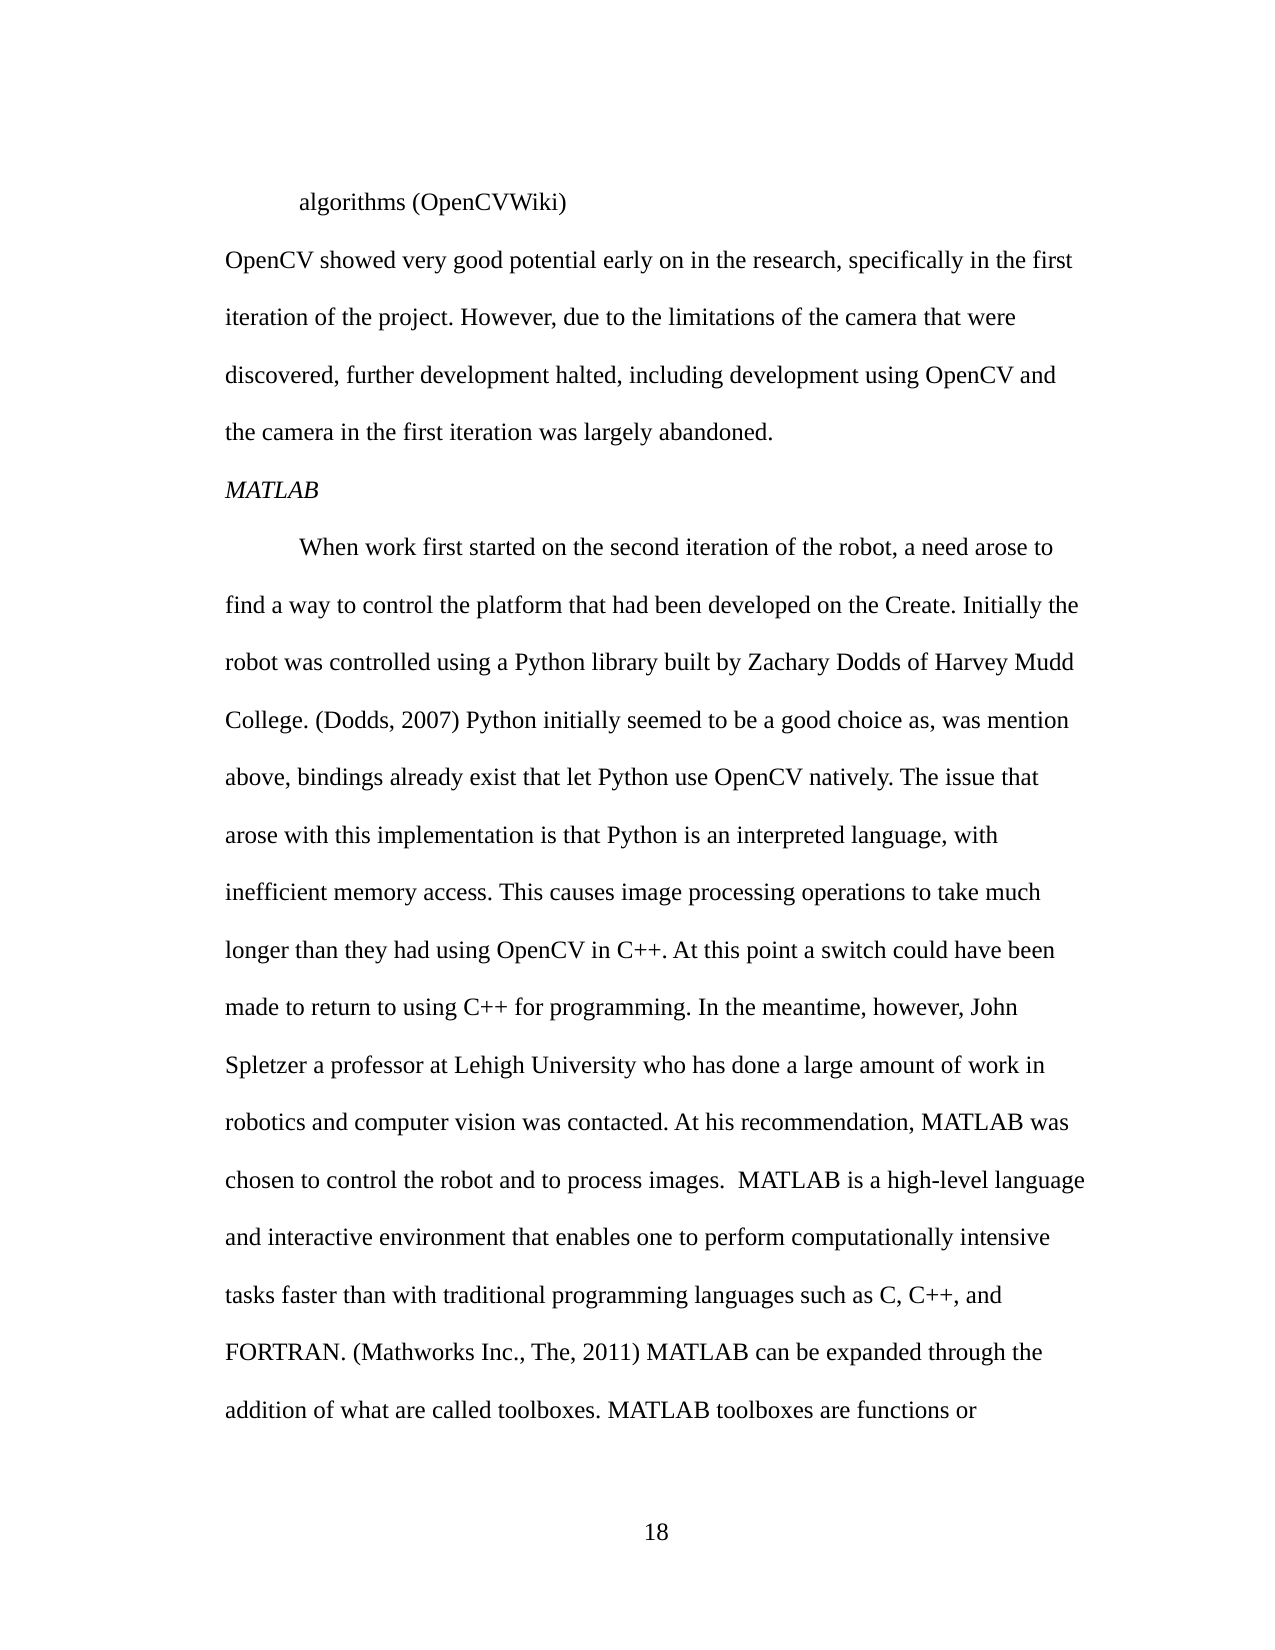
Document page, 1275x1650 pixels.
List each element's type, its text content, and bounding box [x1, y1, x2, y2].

text MATLAB [225, 475, 1087, 504]
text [299, 187, 1087, 216]
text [225, 532, 1087, 1424]
text OpenCV showed very good potential early on in the research, specifically in the first iteration of the project. However, due to the limitations of the camera that were discovered, further development halted, including development using OpenCV and the camera in the first iteration was largely abandoned. [225, 245, 1087, 446]
